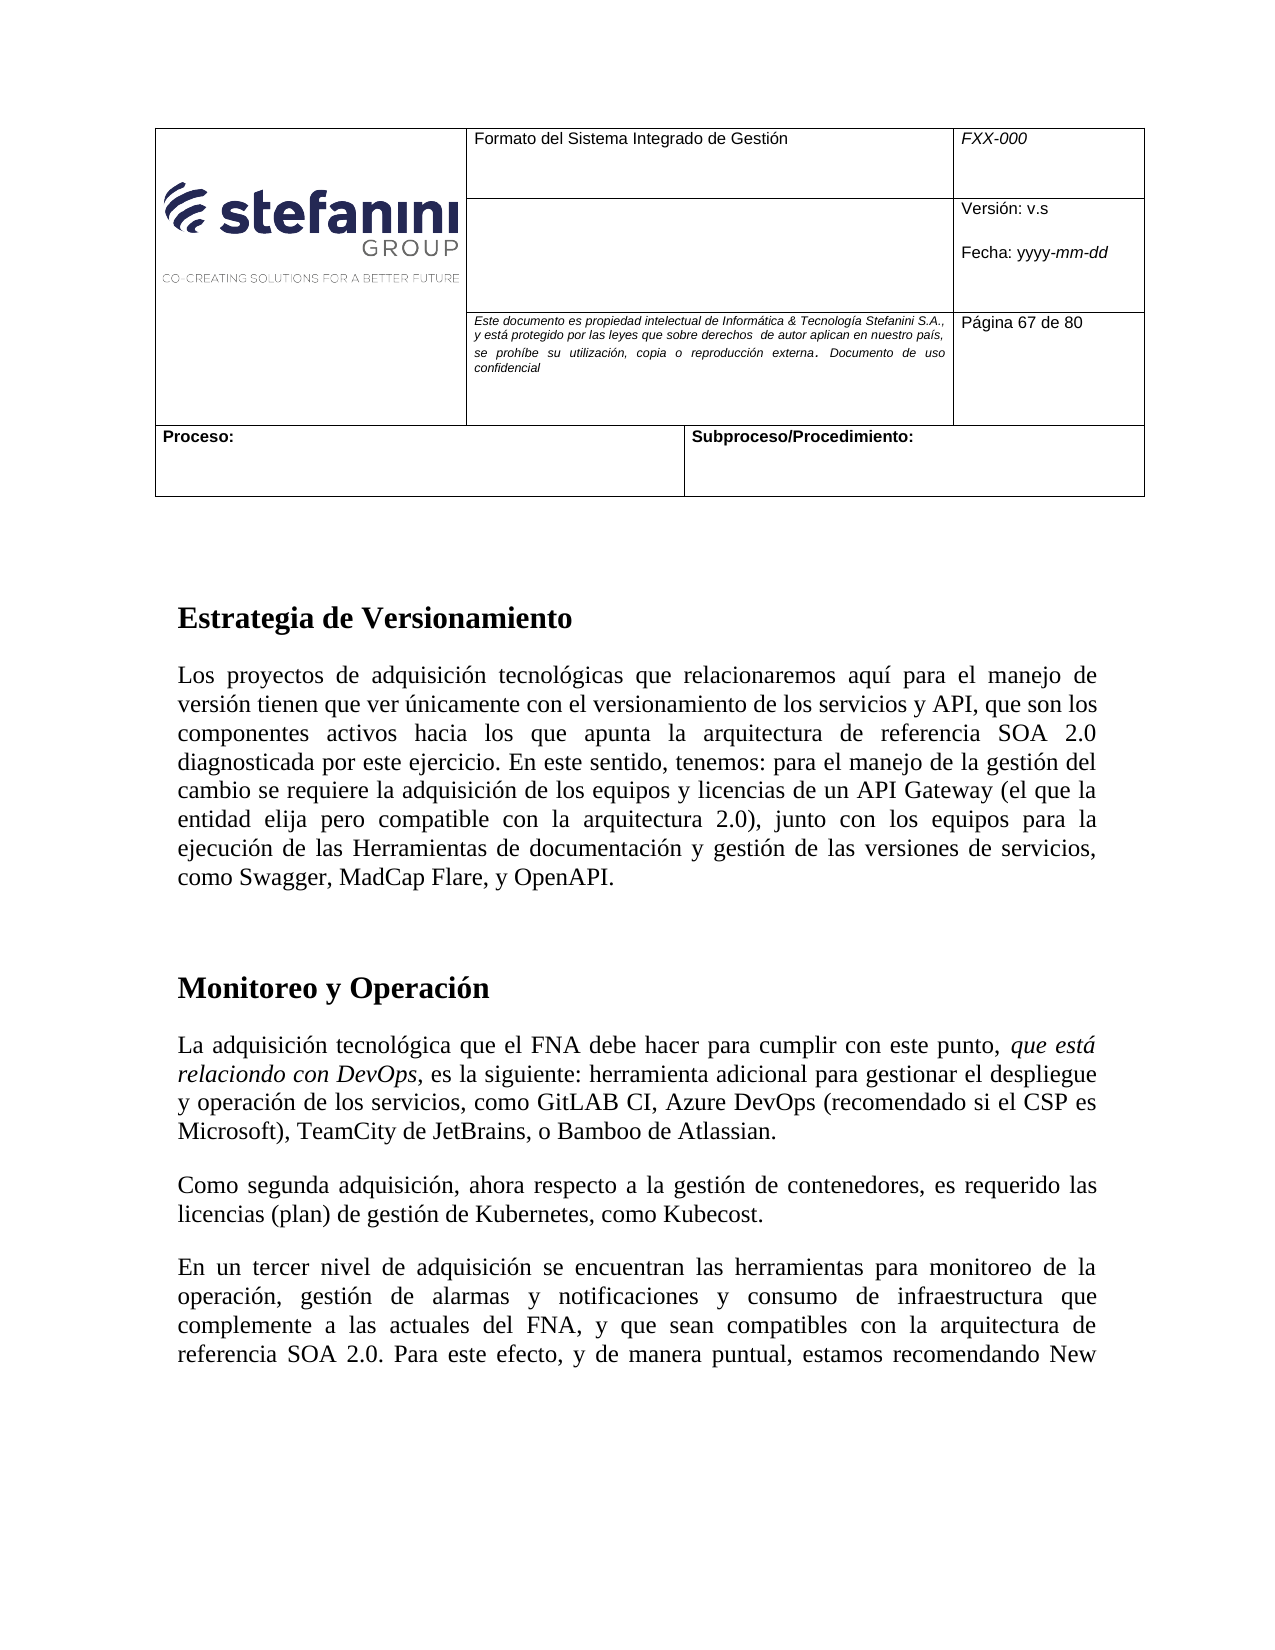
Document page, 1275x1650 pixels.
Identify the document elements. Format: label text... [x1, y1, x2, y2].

text Los proyectos de adquisición tecnológicas que relacionaremos aquí para el manejo de versión tienen que ver únicamente con el versionamiento de los servicios y API, que son los componentes activos hacia los que apunta la arquitectura de referencia SOA 2.0 diagnosticada por este ejercicio. En este sentido, tenemos: para el manejo de la gestión del cambio se requiere la adquisición de los equipos y licencias de un API Gateway (el que la entidad elija pero compatible con la arquitectura 2.0), junto con los equipos para la ejecución de las Herramientas de documentación y gestión de las versiones de servicios, como Swagger, MadCap Flare, y OpenAPI. [177, 660, 1098, 890]
text Como segunda adquisición, ahora respecto a la gestión de contenedores, es requerido las licencias (plan) de gestión de Kubernetes, como Kubecost. [177, 1170, 1098, 1227]
subtitle Estrategia de Versionamiento [177, 599, 1098, 635]
subtitle Monitoreo y Operación [177, 969, 1098, 1005]
text En un tercer nivel de adquisición se encuentran las herramientas para monitoreo de la operación, gestión de alarmas y notificaciones y consumo de infraestructura que complemente a las actuales del FNA, y que sean compatibles con la arquitectura de referencia SOA 2.0. Para este efecto, y de manera puntual, estamos recomendando New Relic, por las capacidades de monitoreo del rendimiento de aplicaciones, de la observabilidad, y de la infraestructura. [177, 1252, 1098, 1367]
picture [162, 182, 460, 286]
text La adquisición tecnológica que el FNA debe hacer para cumplir con este punto, que está relaciondo con DevOps, es la siguiente: herramienta adicional para gestionar el despliegue y operación de los servicios, como GitLAB CI, Azure DevOps (recomendado si el CSP es Microsoft), TeamCity de JetBrains, o Bamboo de Atlassian. [177, 1030, 1098, 1145]
